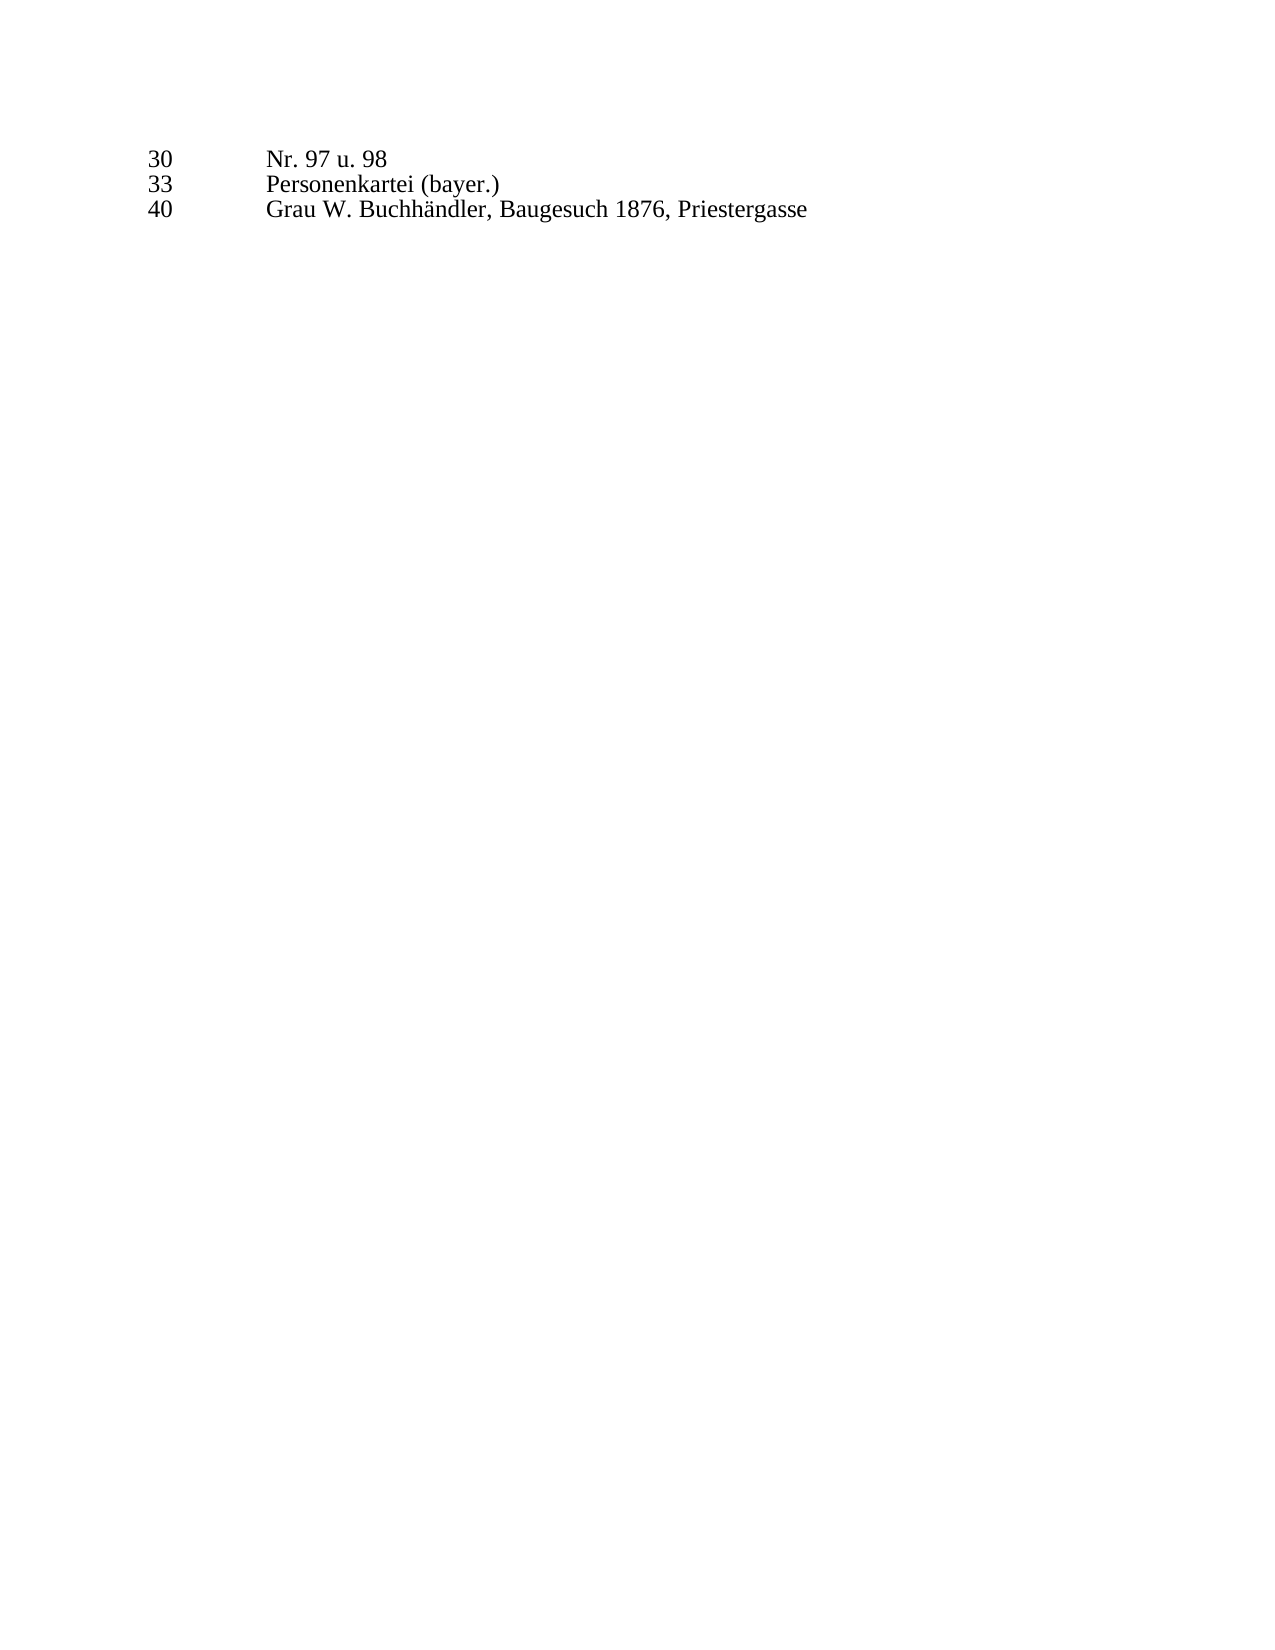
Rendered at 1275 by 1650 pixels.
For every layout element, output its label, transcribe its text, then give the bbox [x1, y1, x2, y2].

text 33 Personenkartei (bayer.) [148, 173, 1127, 198]
text 30 Nr. 97 u. 98 [148, 148, 1127, 173]
text 40 p[1{Grau} 1{W.} 5{s[Buchhändler]s}]p, s[Baugesuch]s z[1876]z, Priestergasse [148, 198, 1127, 223]
